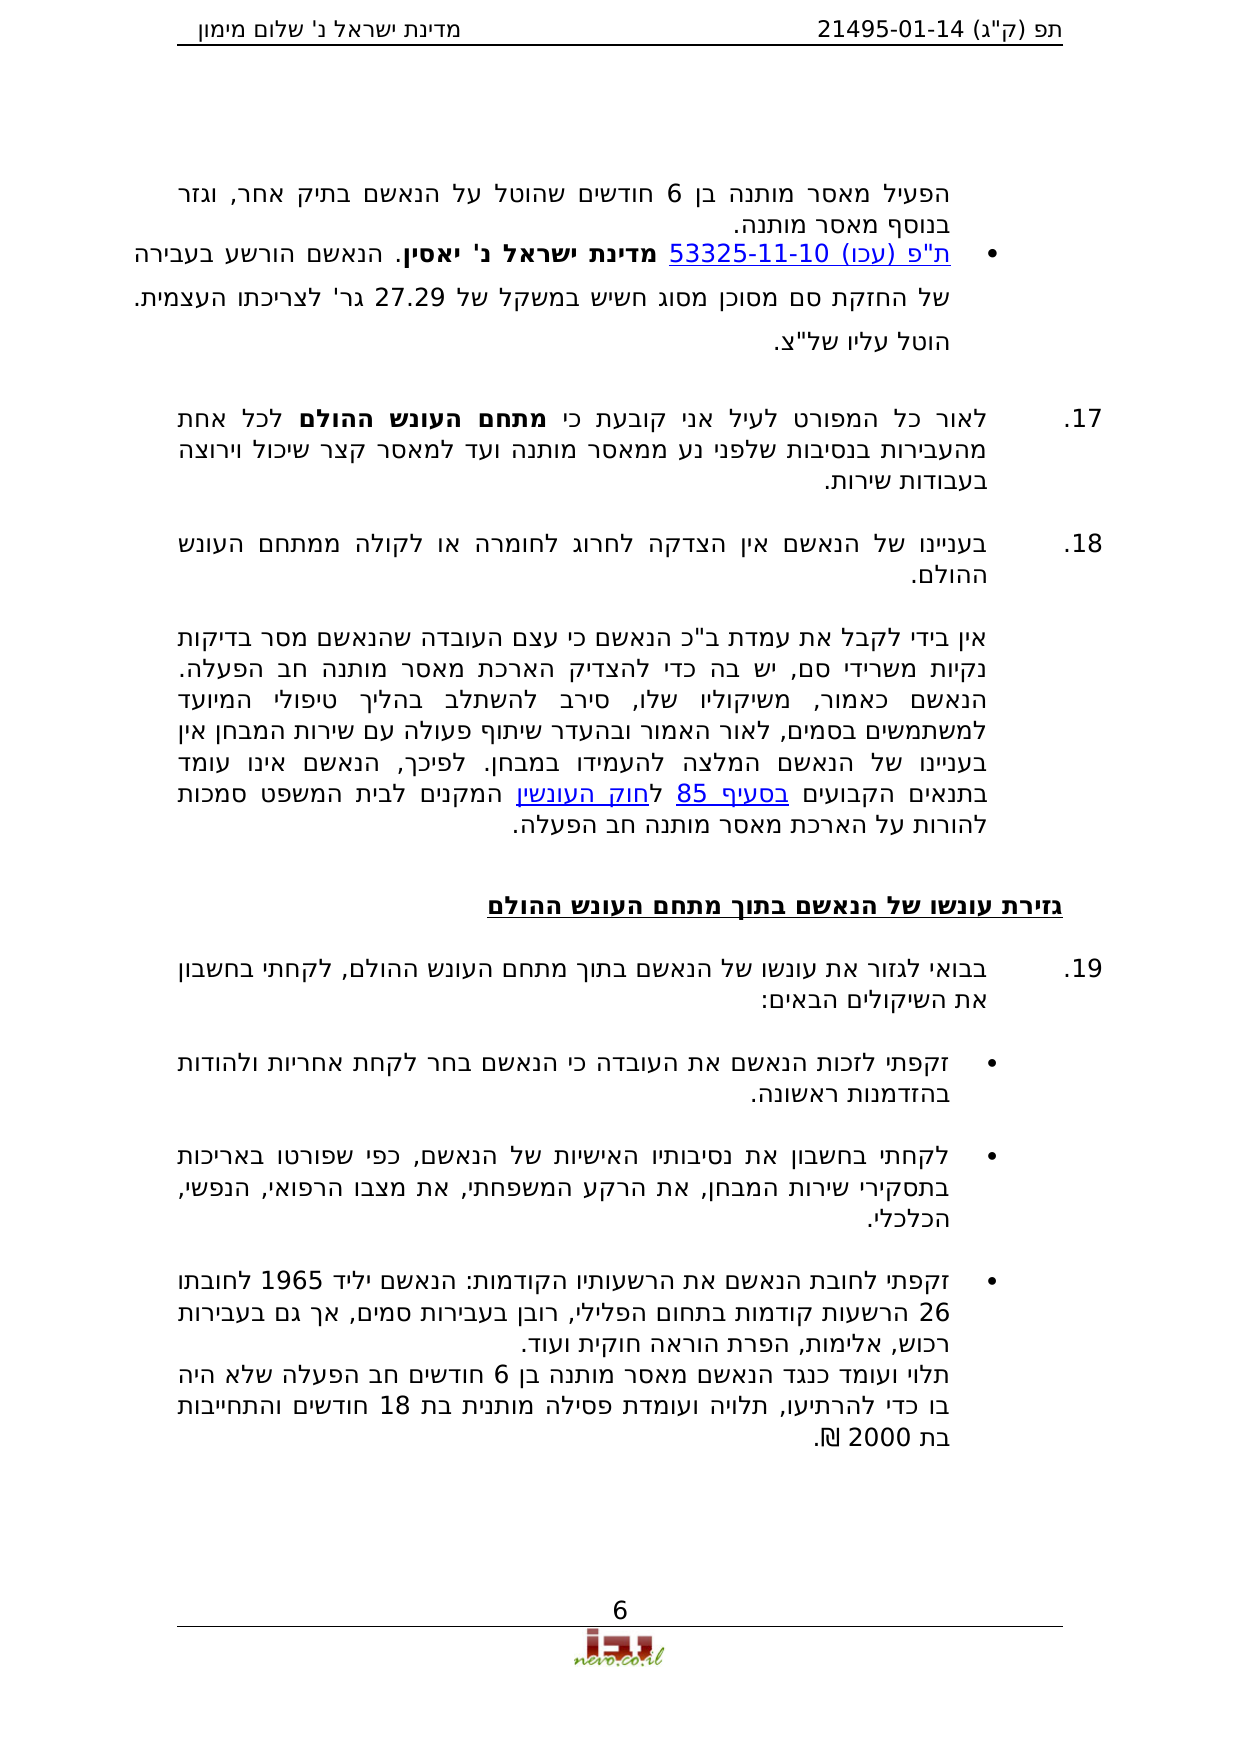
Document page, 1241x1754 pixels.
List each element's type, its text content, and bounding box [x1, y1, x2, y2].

list בעניינו של הנאשם אין הצדקה לחרוג לחומרה או לקולה ממתחם העונש ההולם. [177, 527, 1063, 590]
text תלוי ועומד כנגד הנאשם מאסר מותנה בן 6 חודשים חב הפעלה שלא היה בו כדי להרתיעו, תלויה ועומדת פסילה מותנית בת 18 חודשים והתחייבות בת 2000 ₪. [177, 1358, 951, 1452]
text גזירת עונשו של הנאשם בתוך מתחם העונש ההולם [177, 890, 1063, 921]
list זקפתי לחובת הנאשם את הרשעותיו הקודמות: הנאשם יליד 1965 לחובתו 26 הרשעות קודמות בתחום הפלילי, רובן בעבירות סמים, אך גם בעבירות רכוש, אלימות, הפרת הוראה חוקית ועוד. [177, 1265, 988, 1358]
list ת"פ (עכו) 53325-11-10 מדינת ישראל נ' יאסין. הנאשם הורשע בעבירה של החזקת סם מסוכן מסוג חשיש במשקל של 27.29 גר' לצריכתו העצמית. הוטל עליו של"צ. [133, 240, 988, 356]
text אין בידי לקבל את עמדת ב"כ הנאשם כי עצם העובדה שהנאשם מסר בדיקות נקיות משרידי סם, יש בה כדי להצדיק הארכת מאסר מותנה חב הפעלה. הנאשם כאמור, משיקוליו שלו, סירב להשתלב בהליך טיפולי המיועד למשתמשים בסמים, לאור האמור ובהעדר שיתוף פעולה עם שירות המבחן אין בעניינו של הנאשם המלצה להעמידו במבחן. לפיכך, הנאשם אינו עומד בתנאים הקבועים בסעיף 85 לחוק העונשין המקנים לבית המשפט סמכות להורות על הארכת מאסר מותנה חב הפעלה. [177, 621, 988, 840]
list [177, 177, 988, 240]
picture [574, 1628, 666, 1667]
list זקפתי לזכות הנאשם את העובדה כי הנאשם בחר לקחת אחריות ולהודות בהזדמנות ראשונה. [177, 1046, 988, 1108]
list בבואי לגזור את עונשו של הנאשם בתוך מתחם העונש ההולם, לקחתי בחשבון את השיקולים הבאים: [177, 952, 1063, 1015]
list לקחתי בחשבון את נסיבותיו האישיות של הנאשם, כפי שפורטו באריכות בתסקירי שירות המבחן, את הרקע המשפחתי, את מצבו הרפואי, הנפשי, הכלכלי. [177, 1140, 988, 1233]
list לאור כל המפורט לעיל אני קובעת כי מתחם העונש ההולם לכל אחת מהעבירות בנסיבות שלפני נע ממאסר מותנה ועד למאסר קצר שיכול וירוצה בעבודות שירות. [177, 402, 1063, 496]
